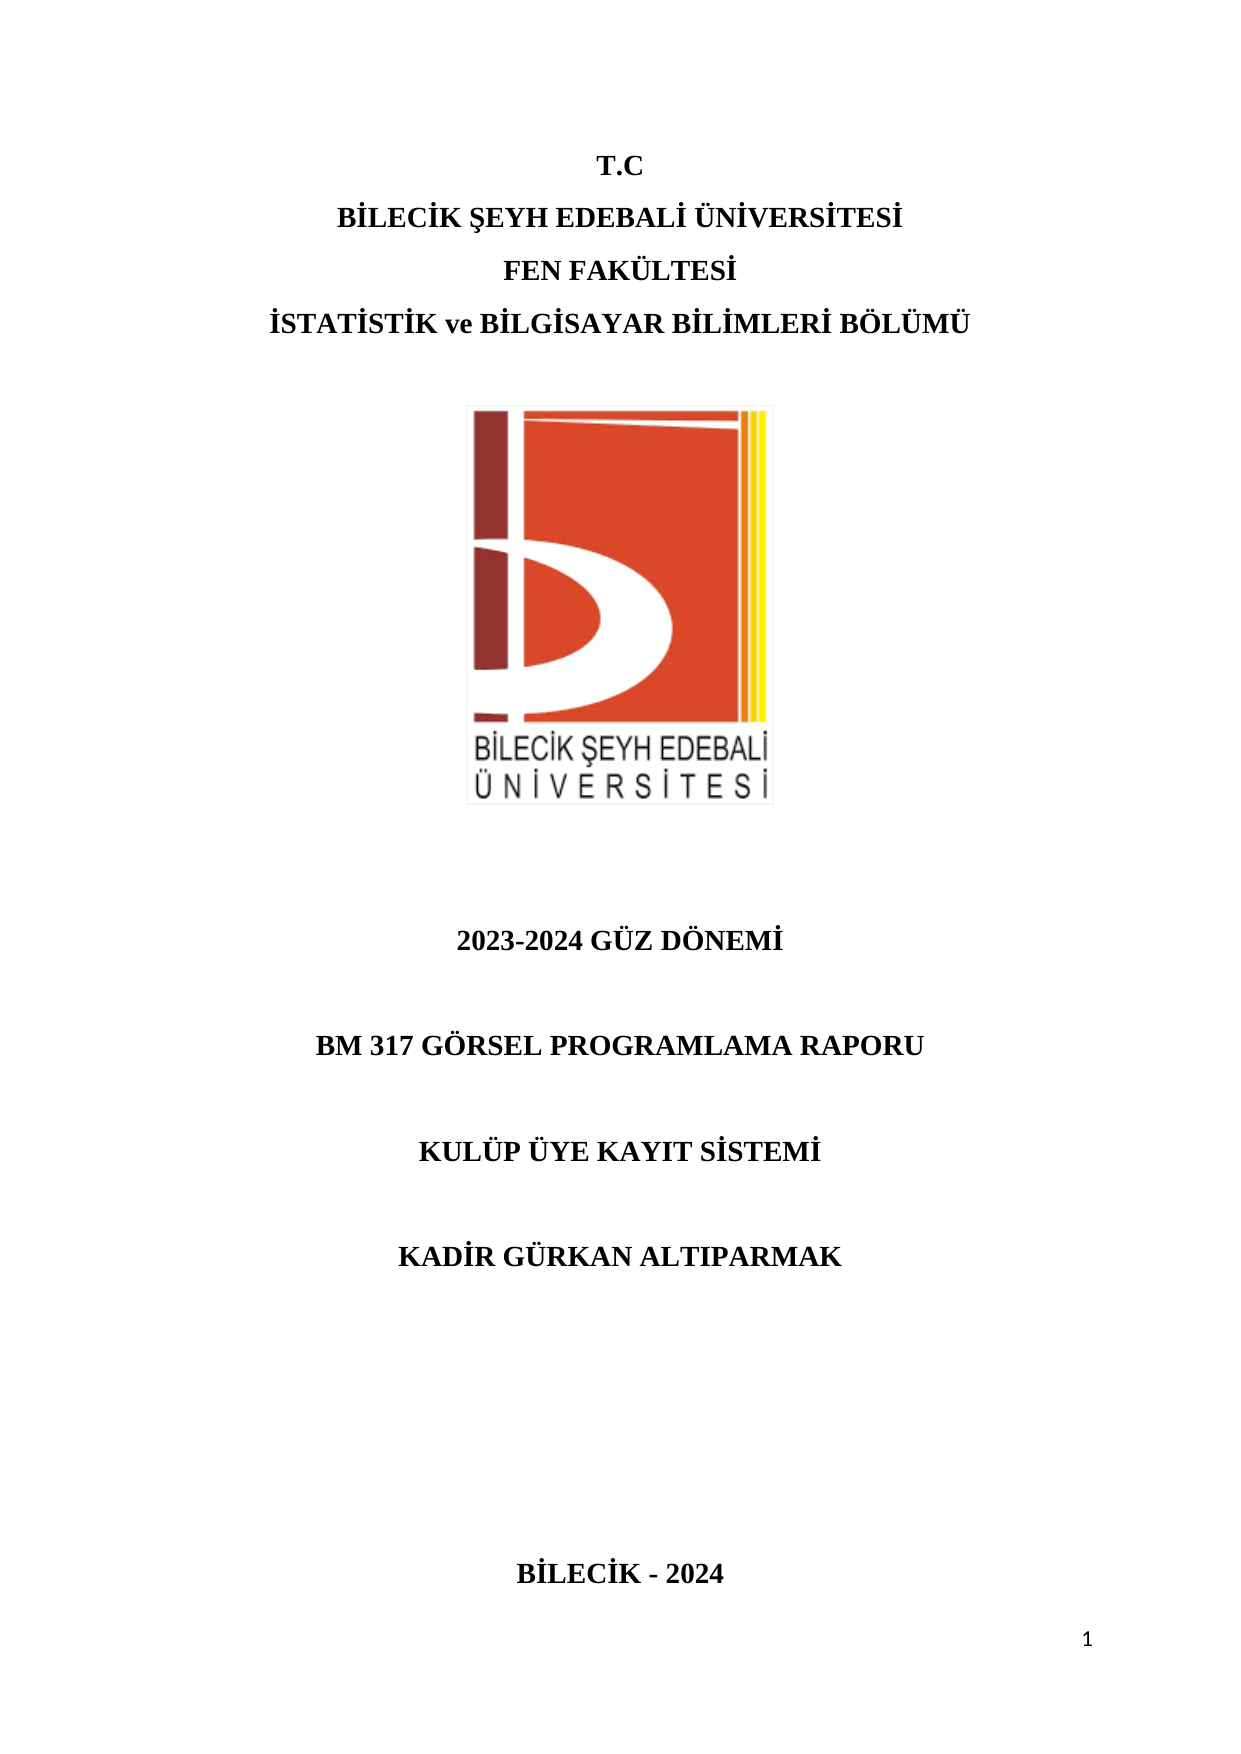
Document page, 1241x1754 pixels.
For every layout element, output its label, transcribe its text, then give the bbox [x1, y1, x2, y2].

text BİLECİK ŞEYH EDEBALİ ÜNİVERSİTESİ [148, 200, 1093, 234]
text KULÜP ÜYE KAYIT SİSTEMİ [148, 1134, 1093, 1167]
text KADİR GÜRKAN ALTIPARMAK [148, 1239, 1093, 1273]
picture [466, 405, 774, 805]
text 2023-2024 GÜZ DÖNEMİ [148, 923, 1093, 956]
text İSTATİSTİK ve BİLGİSAYAR BİLİMLERİ BÖLÜMÜ [148, 306, 1093, 339]
text FEN FAKÜLTESİ [148, 253, 1093, 287]
text BİLECİK - 2024 [148, 1556, 1093, 1590]
text T.C [148, 148, 1093, 181]
text BM 317 GÖRSEL PROGRAMLAMA RAPORU [148, 1028, 1093, 1062]
